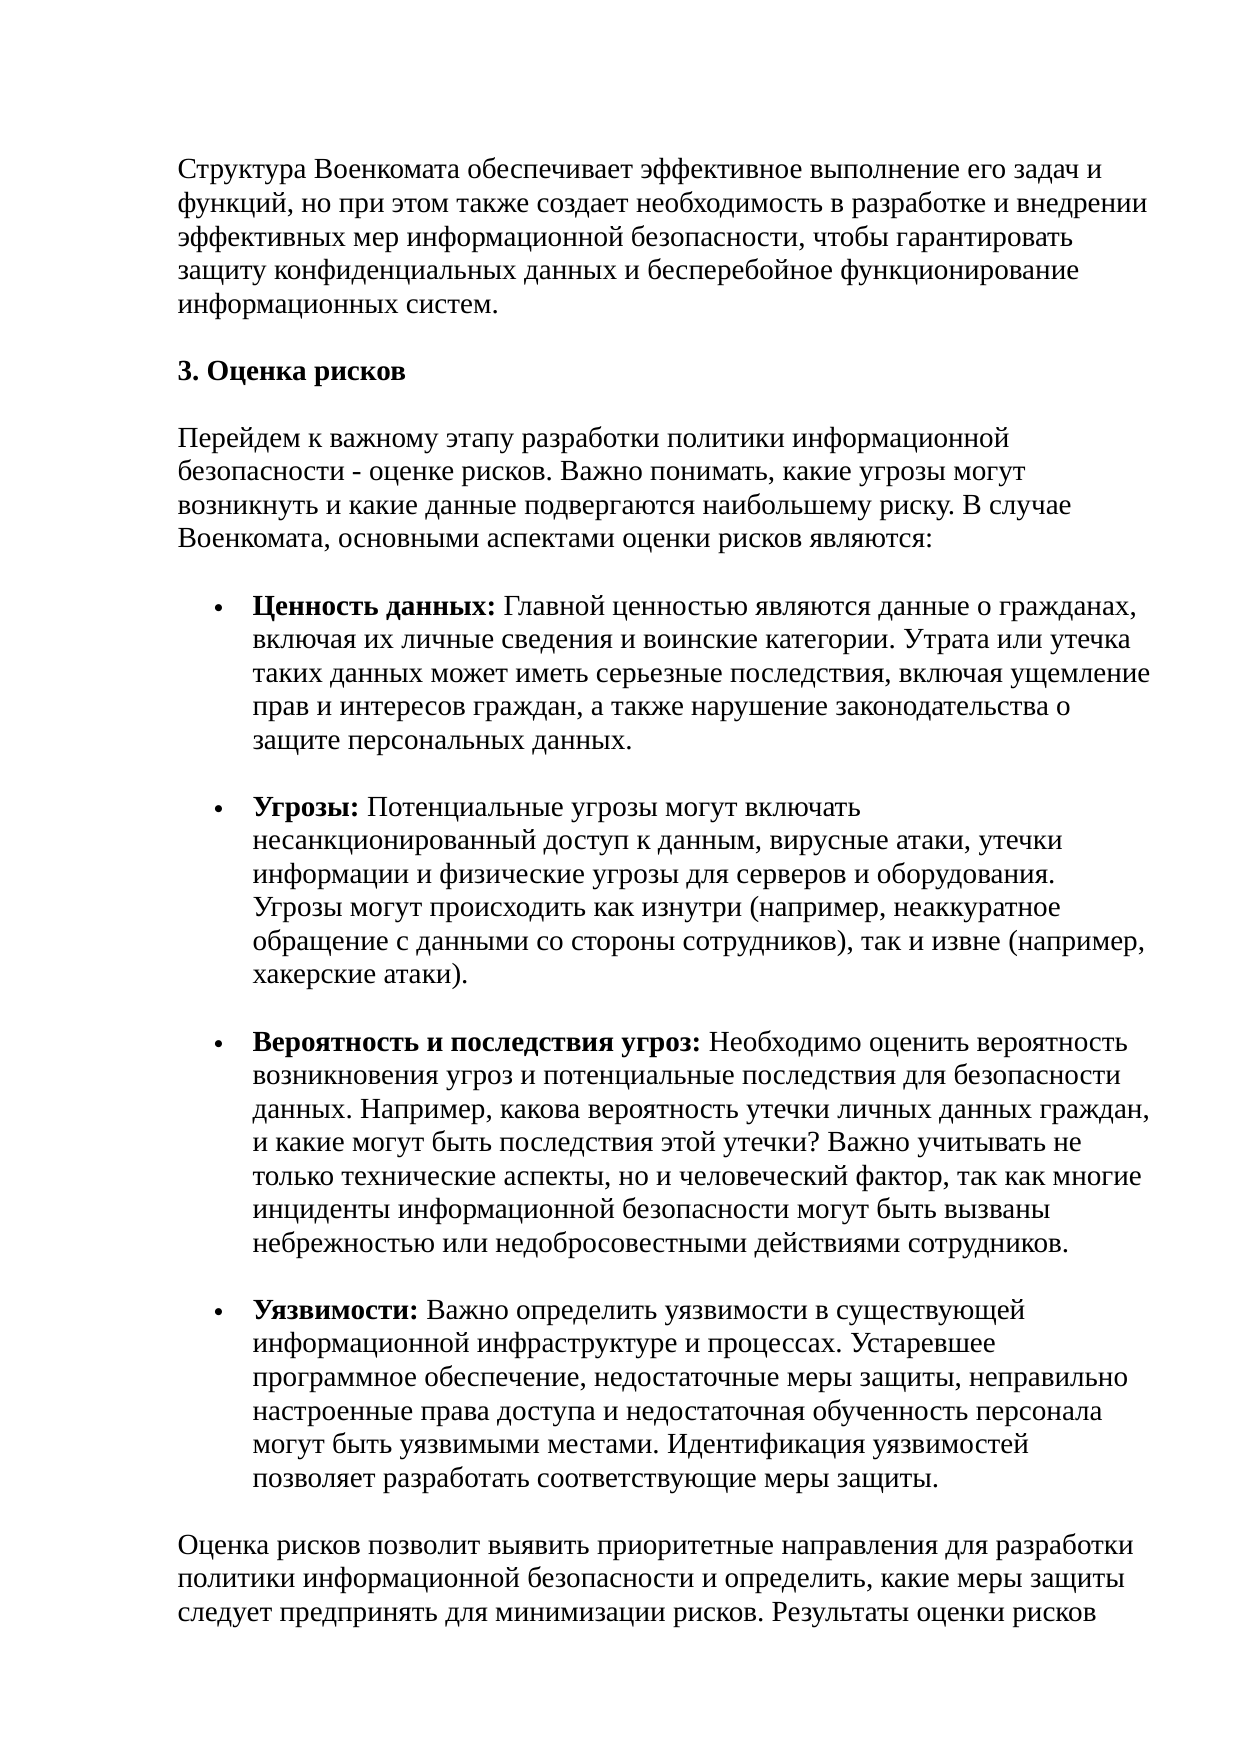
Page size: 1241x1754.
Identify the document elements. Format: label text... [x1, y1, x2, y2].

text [177, 1527, 1152, 1627]
list Ценность данных: Главной ценностью являются данные о гражданах, включая их личные сведения и воинские категории. Утрата или утечка таких данных может иметь серьезные последствия, включая ущемление прав и интересов граждан, а также нарушение законодательства о защите персональных данных. [215, 588, 1152, 755]
list Угрозы: Потенциальные угрозы могут включать несанкционированный доступ к данным, вирусные атаки, утечки информации и физические угрозы для серверов и оборудования. Угрозы могут происходить как изнутри (например, неаккуратное обращение с данными со стороны сотрудников), так и извне (например, хакерские атаки). [215, 789, 1152, 990]
list Вероятность и последствия угроз: Необходимо оценить вероятность возникновения угроз и потенциальные последствия для безопасности данных. Например, какова вероятность утечки личных данных граждан, и какие могут быть последствия этой утечки? Важно учитывать не только технические аспекты, но и человеческий фактор, так как многие инциденты информационной безопасности могут быть вызваны небрежностью или недобросовестными действиями сотрудников. [215, 1024, 1152, 1258]
text Перейдем к важному этапу разработки политики информационной безопасности - оценке рисков. Важно понимать, какие угрозы могут возникнуть и какие данные подвергаются наибольшему риску. В случае Военкомата, основными аспектами оценки рисков являются: [177, 420, 1152, 554]
text Структура Военкомата обеспечивает эффективное выполнение его задач и функций, но при этом также создает необходимость в разработке и внедрении эффективных мер информационной безопасности, чтобы гарантировать защиту конфиденциальных данных и бесперебойное функционирование информационных систем. [177, 152, 1152, 319]
text 3. Оценка рисков [177, 353, 1152, 386]
list Уязвимости: Важно определить уязвимости в существующей информационной инфраструктуре и процессах. Устаревшее программное обеспечение, недостаточные меры защиты, неправильно настроенные права доступа и недостаточная обученность персонала могут быть уязвимыми местами. Идентификация уязвимостей позволяет разработать соответствующие меры защиты. [215, 1292, 1152, 1493]
